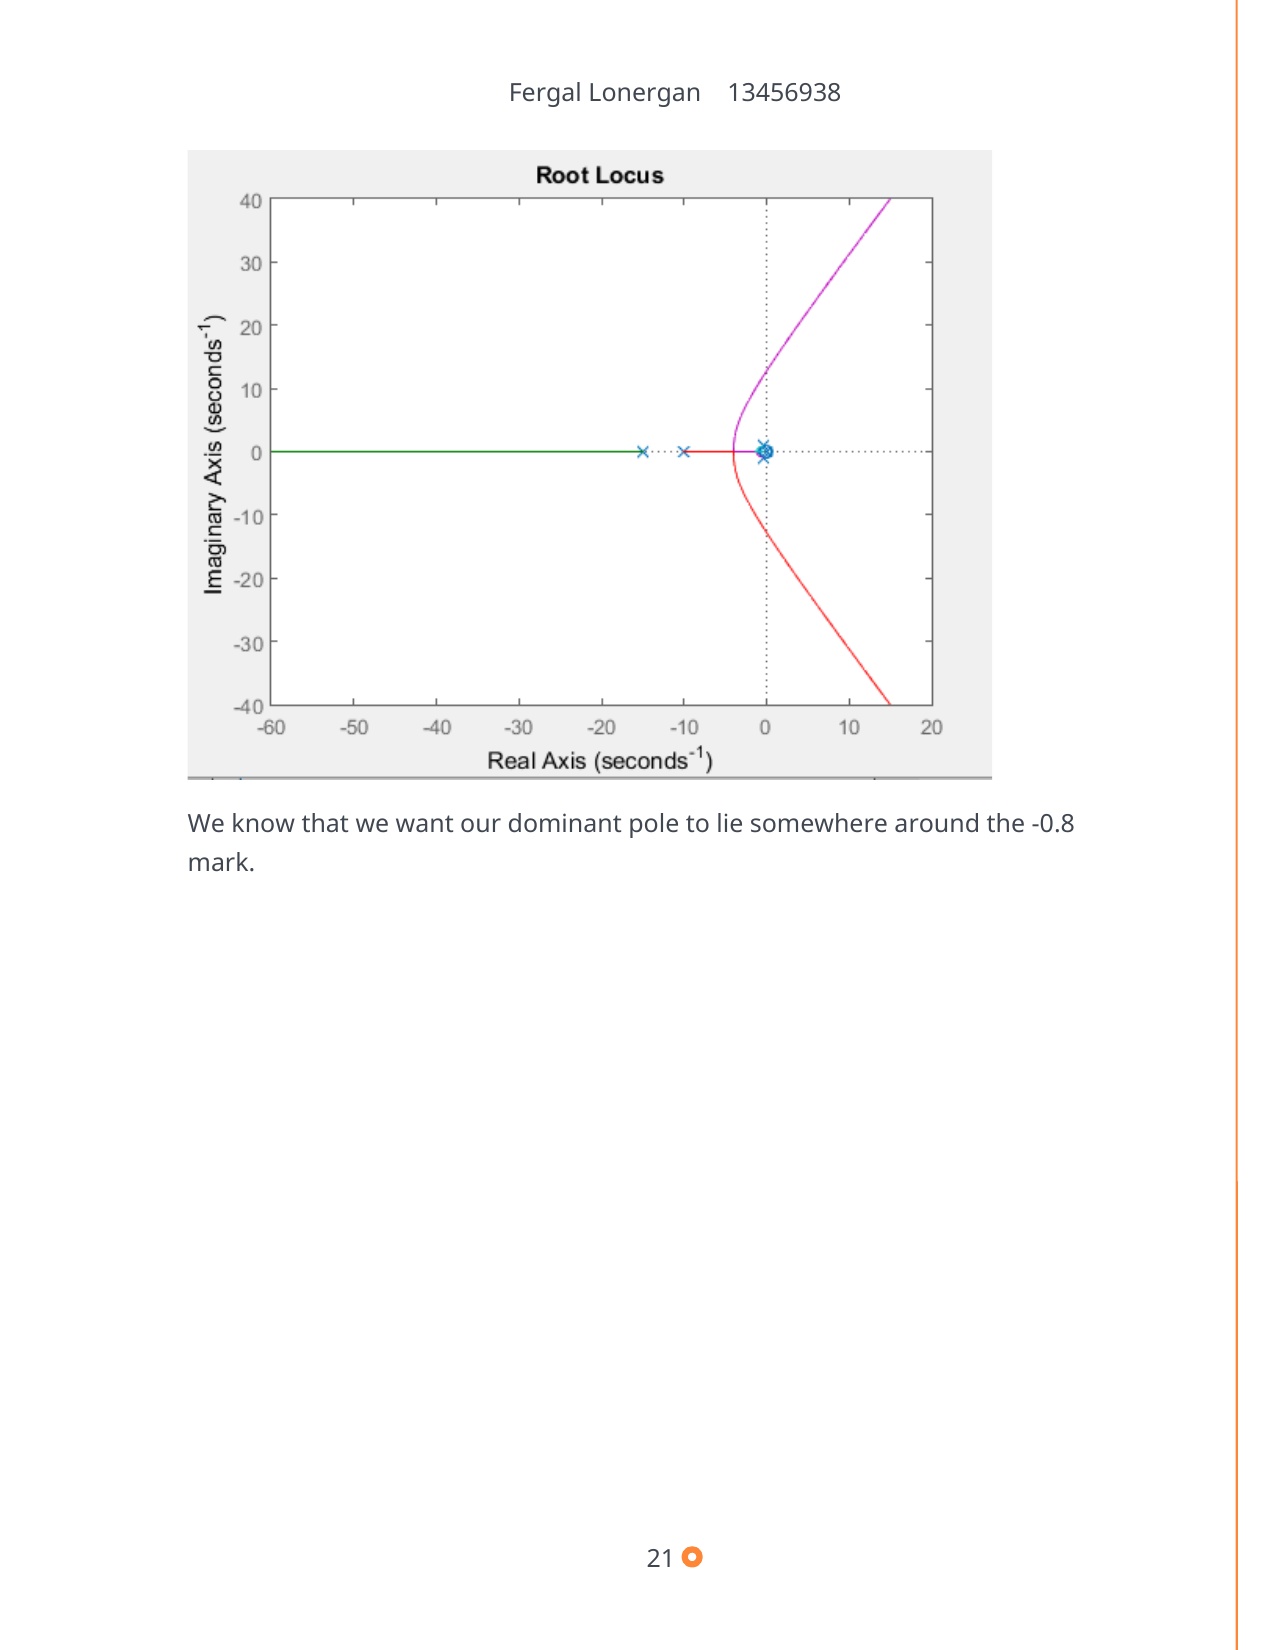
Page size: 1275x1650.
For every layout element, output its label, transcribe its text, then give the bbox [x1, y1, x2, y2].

picture [187, 150, 993, 780]
text We know that we want our dominant pole to lie somewhere around the -0.8 mark. [187, 806, 1087, 879]
